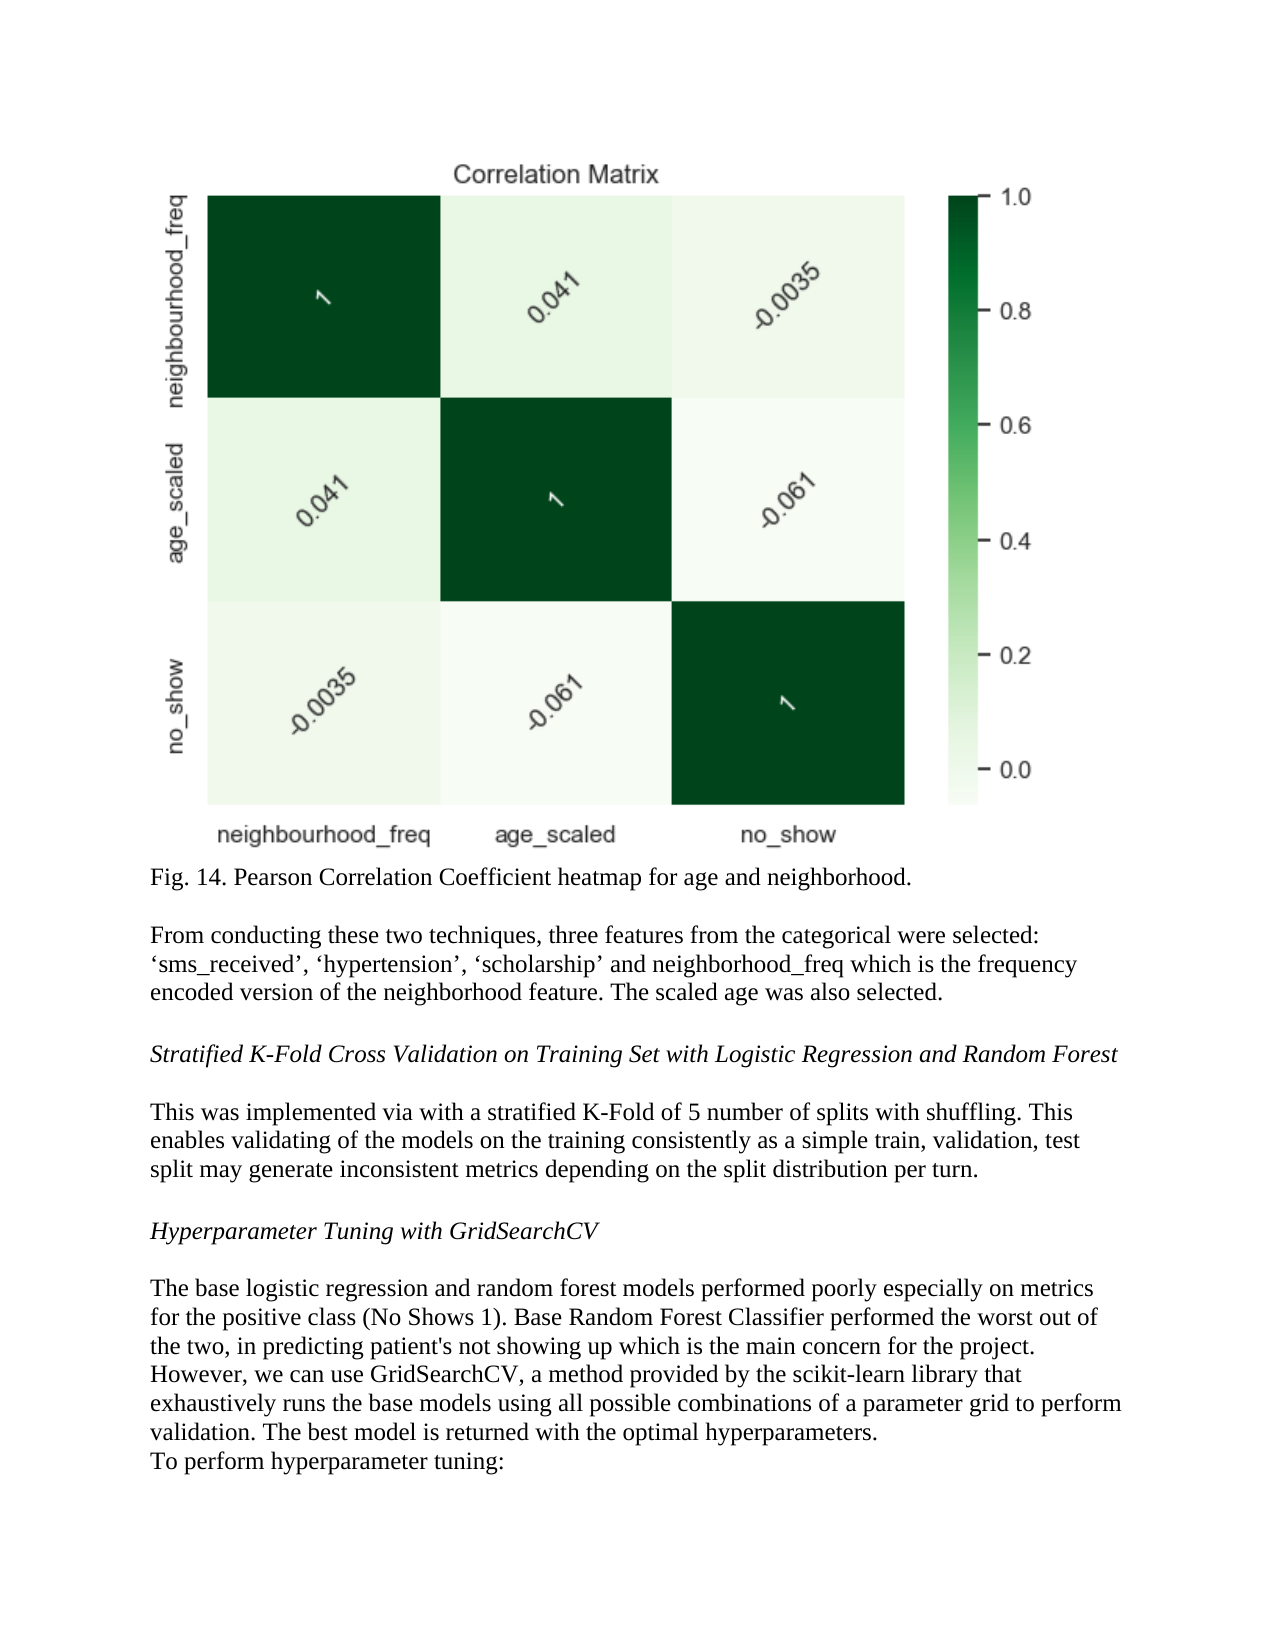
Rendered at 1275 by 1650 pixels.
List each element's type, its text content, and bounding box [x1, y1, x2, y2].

text The base logistic regression and random forest models performed poorly especially on metrics for the positive class (No Shows 1). Base Random Forest Classifier performed the worst out of the two, in predicting patient's not showing up which is the main concern for the project. However, we can use GridSearchCV, a method provided by the scikit-learn library that exhaustively runs the base models using all possible combinations of a parameter grid to perform validation. The best model is returned with the optimal hyperparameters. [150, 1273, 1125, 1446]
subtitle Stratified K-Fold Cross Validation on Training Set with Logistic Regression and Random Forest [150, 1039, 1125, 1068]
text To perform hyperparameter tuning: [150, 1446, 1125, 1474]
text This was implemented via with a stratified K-Fold of 5 number of splits with shuffling. This enables validating of the models on the training consistently as a simple train, validation, test split may generate inconsistent metrics depending on the split distribution per turn. [150, 1097, 1125, 1183]
picture [150, 150, 1047, 863]
subtitle Hyperparameter Tuning with GridSearchCV [150, 1216, 1125, 1244]
text Fig. 14. Pearson Correlation Coefficient heatmap for age and neighborhood. [150, 862, 1125, 891]
text From conducting these two techniques, three features from the categorical were selected: ‘sms_received’, ‘hypertension’, ‘scholarship’ and neighborhood_freq which is the frequency encoded version of the neighborhood feature. The scaled age was also selected. [150, 920, 1125, 1006]
